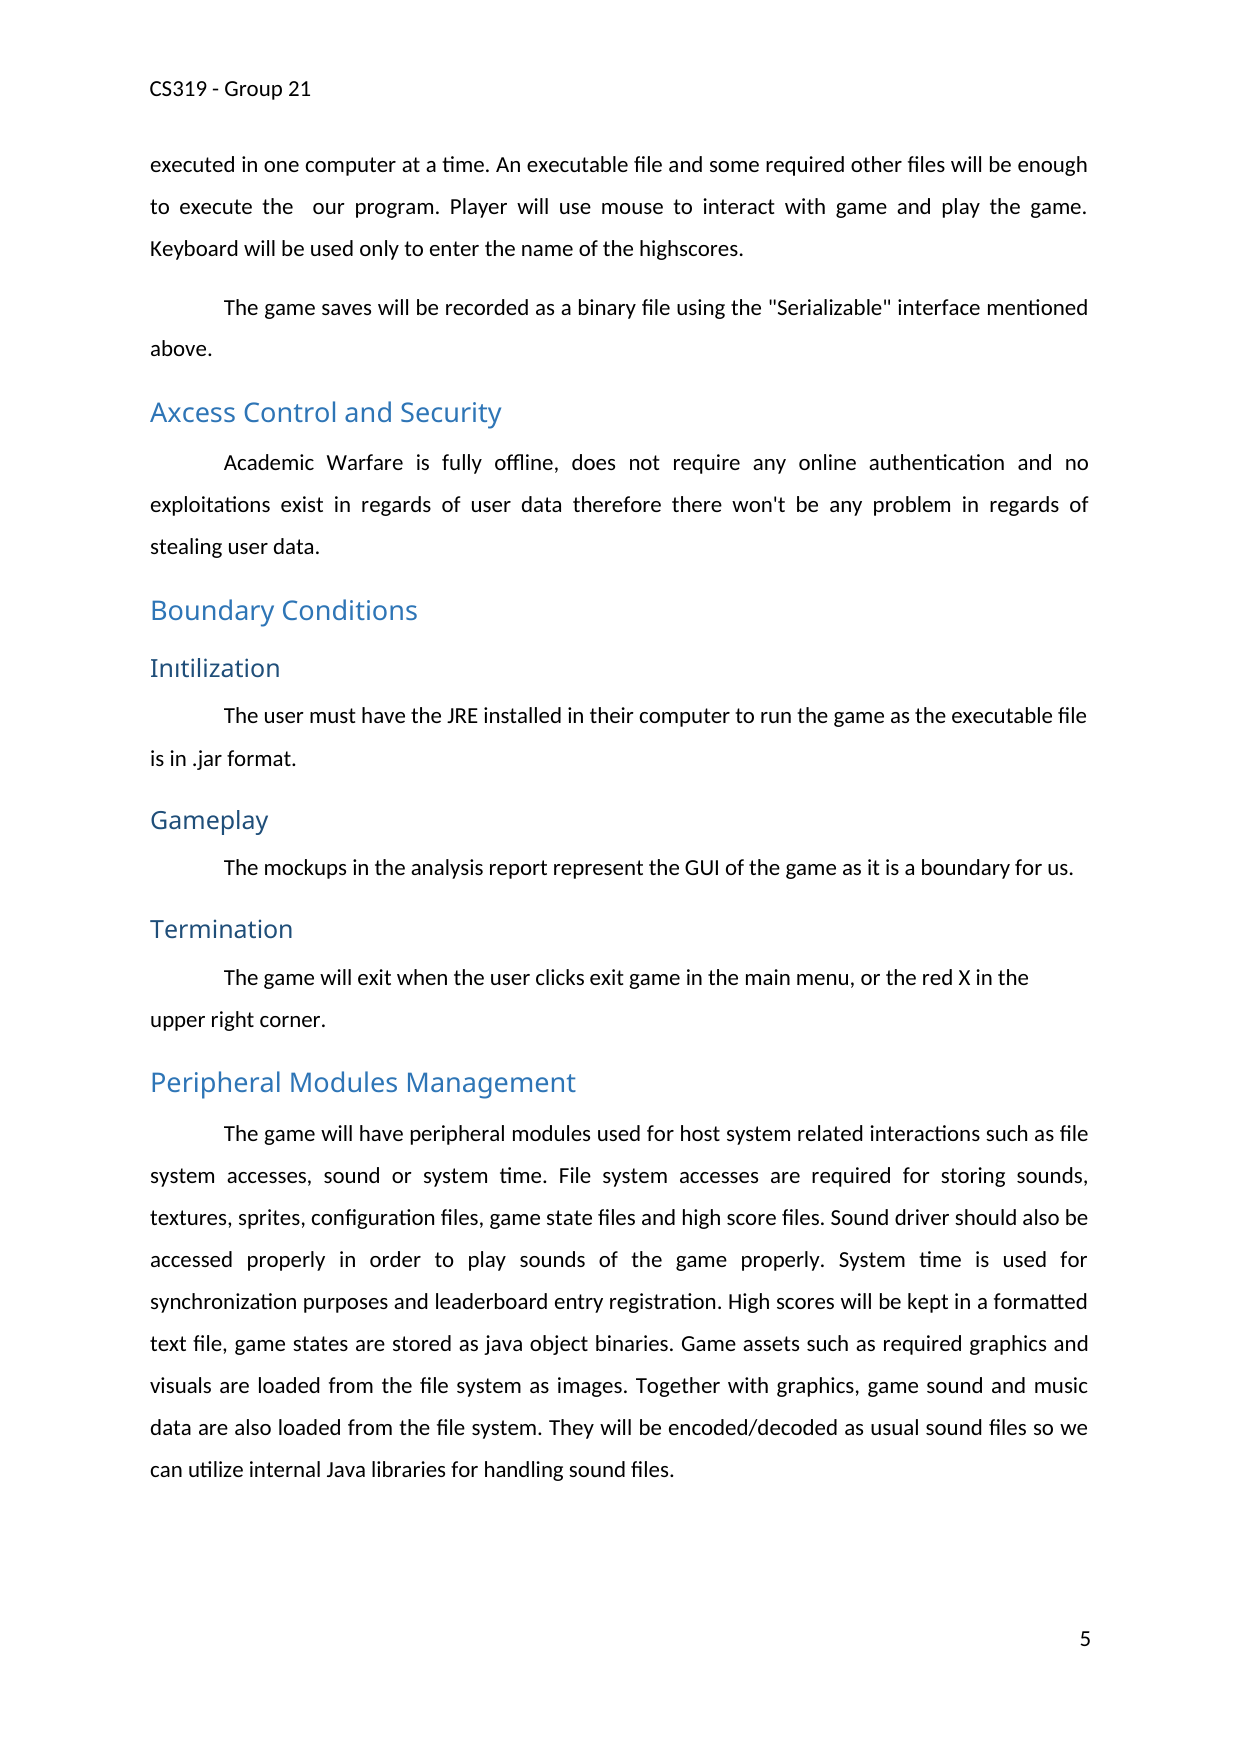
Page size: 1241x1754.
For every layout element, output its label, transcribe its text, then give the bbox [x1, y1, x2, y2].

text The mockups in the analysis report represent the GUI of the game as it is a boundary for us. [150, 853, 1090, 881]
subtitle Gameplay [150, 802, 1090, 836]
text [150, 150, 1090, 262]
text The game saves will be recorded as a binary file using the "Serializable" interface mentioned above. [150, 293, 1090, 363]
subtitle Axcess Control and Security [150, 393, 1090, 430]
text The game will exit when the user clicks exit game in the main menu, or the red X in the upper right corner. [150, 963, 1090, 1033]
subtitle Peripheral Modules Management [150, 1064, 1090, 1101]
subtitle Inıtilization [150, 651, 1090, 685]
subtitle Boundary Conditions [150, 591, 1090, 628]
subtitle Termination [150, 912, 1090, 946]
text Academic Warfare is fully offline, does not require any online authentication and no exploitations exist in regards of user data therefore there won't be any problem in regards of stealing user data. [150, 448, 1090, 561]
text The user must have the JRE installed in their computer to run the game as the executable file is in .jar format. [150, 702, 1090, 772]
text The game will have peripheral modules used for host system related interactions such as file system accesses, sound or system time. File system accesses are required for storing sounds, textures, sprites, configuration files, game state files and high score files. Sound driver should also be accessed properly in order to play sounds of the game properly. System time is used for synchronization purposes and leaderboard entry registration. High scores will be kept in a formatted text file, game states are stored as java object binaries. Game assets such as required graphics and visuals are loaded from the file system as images. Together with graphics, game sound and music data are also loaded from the file system. They will be encoded/decoded as usual sound files so we can utilize internal Java libraries for handling sound files. [150, 1119, 1090, 1483]
